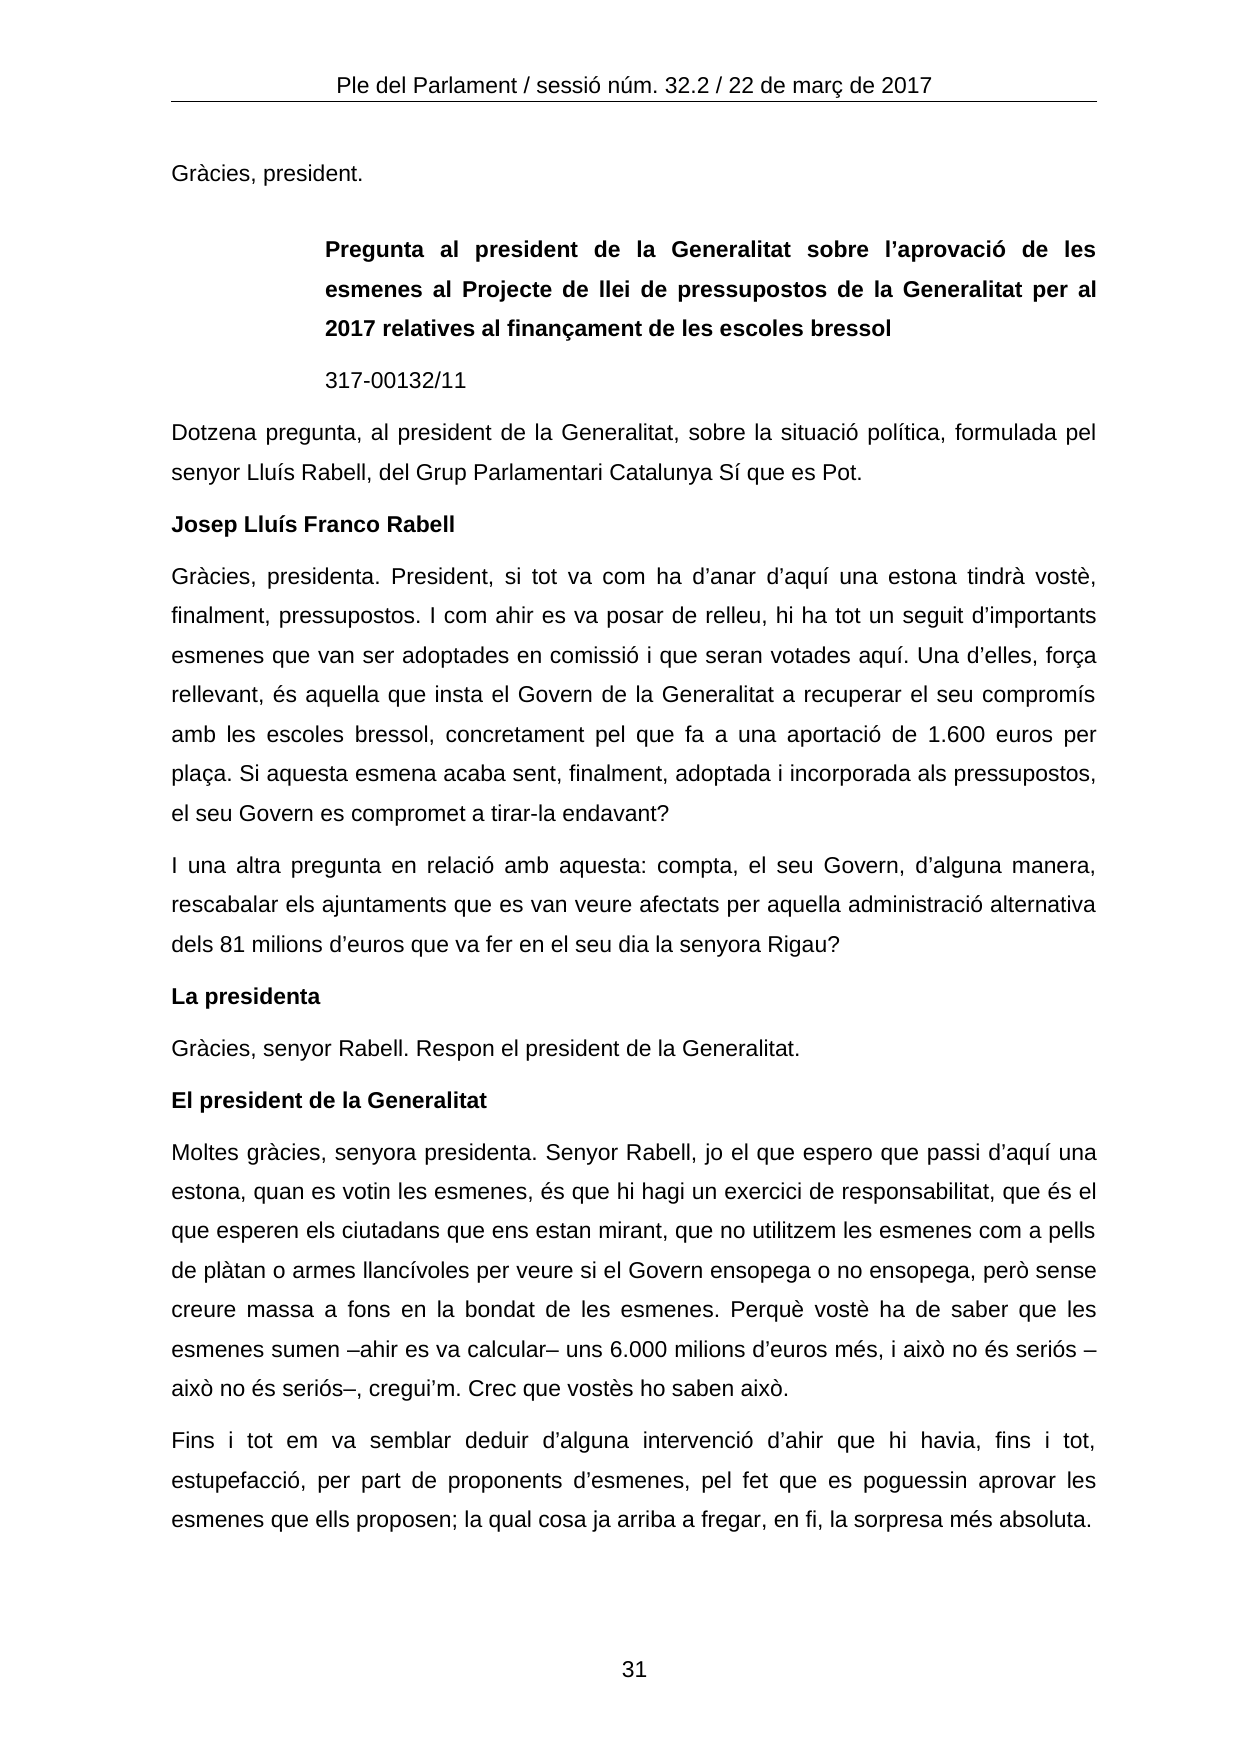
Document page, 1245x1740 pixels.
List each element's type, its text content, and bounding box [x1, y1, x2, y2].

text I una altra pregunta en relació amb aquesta: compta, el seu Govern, d’alguna manera, rescabalar els ajuntaments que es van veure afectats per aquella administració alternativa dels 81 milions d’euros que va fer en el seu dia la senyora Rigau? [171, 852, 1097, 957]
text Gràcies, presidenta. President, si tot va com ha d’anar d’aquí una estona tindrà vostè, finalment, pressupostos. I com ahir es va posar de relleu, hi ha tot un seguit d’importants esmenes que van ser adoptades en comissió i que seran votades aquí. Una d’elles, força rellevant, és aquella que insta el Govern de la Generalitat a recuperar el seu compromís amb les escoles bressol, concretament pel que fa a una aportació de 1.600 euros per plaça. Si aquesta esmena acaba sent, finalment, adoptada i incorporada als pressupostos, el seu Govern es compromet a tirar-la endavant? [171, 563, 1097, 826]
text Dotzena pregunta, al president de la Generalitat, sobre la situació política, formulada pel senyor Lluís Rabell, del Grup Parlamentari Catalunya Sí que es Pot. [171, 419, 1097, 485]
text Pregunta al president de la Generalitat sobre l’aprovació de les esmenes al Projecte de llei de pressupostos de la Generalitat per al 2017 relatives al finançament de les escoles bressol [325, 236, 1097, 342]
text El president de la Generalitat [171, 1087, 1097, 1113]
text Fins i tot em va semblar deduir d’alguna intervenció d’ahir que hi havia, fins i tot, estupefacció, per part de proponents d’esmenes, pel fet que es poguessin aprovar les esmenes que ells proposen; la qual cosa ja arriba a fregar, en fi, la sorpresa més absoluta. [171, 1427, 1097, 1533]
text 317-00132/11 [325, 367, 1097, 394]
text Gràcies, senyor Rabell. Respon el president de la Generalitat. [171, 1034, 1097, 1061]
text Josep Lluís Franco Rabell [171, 511, 1097, 537]
text Gràcies, president. [171, 159, 1097, 186]
text La presidenta [171, 983, 1097, 1009]
text Moltes gràcies, senyora presidenta. Senyor Rabell, jo el que espero que passi d’aquí una estona, quan es votin les esmenes, és que hi hagi un exercici de responsabilitat, que és el que esperen els ciutadans que ens estan mirant, que no utilitzem les esmenes com a pells de plàtan o armes llancívoles per veure si el Govern ensopega o no ensopega, però sense creure massa a fons en la bondat de les esmenes. Perquè vostè ha de saber que les esmenes sumen –ahir es va calcular– uns 6.000 milions d’euros més, i això no és seriós –això no és seriós–, cregui’m. Crec que vostès ho saben això. [171, 1138, 1097, 1402]
